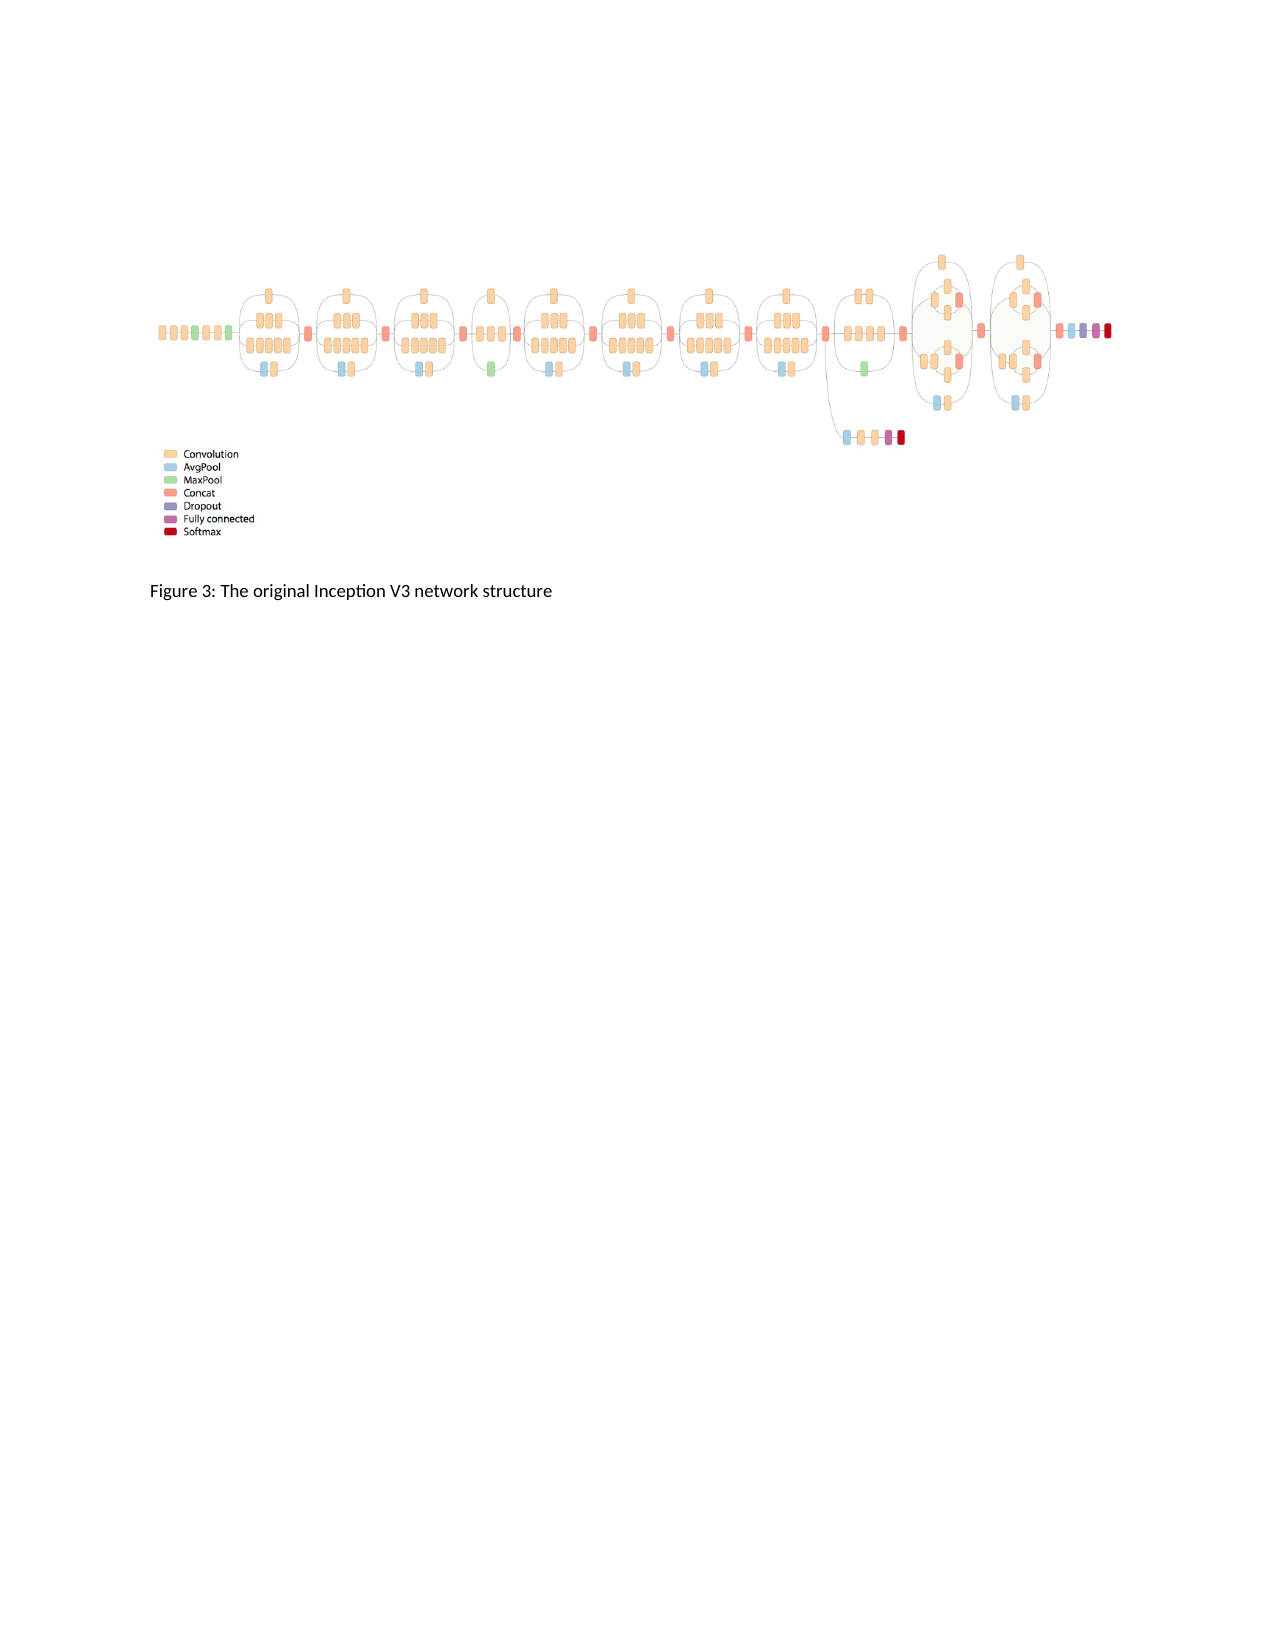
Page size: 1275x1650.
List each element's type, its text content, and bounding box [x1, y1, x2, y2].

text Figure 3: The original Inception V3 network structure [150, 579, 1125, 602]
picture [150, 196, 1125, 561]
